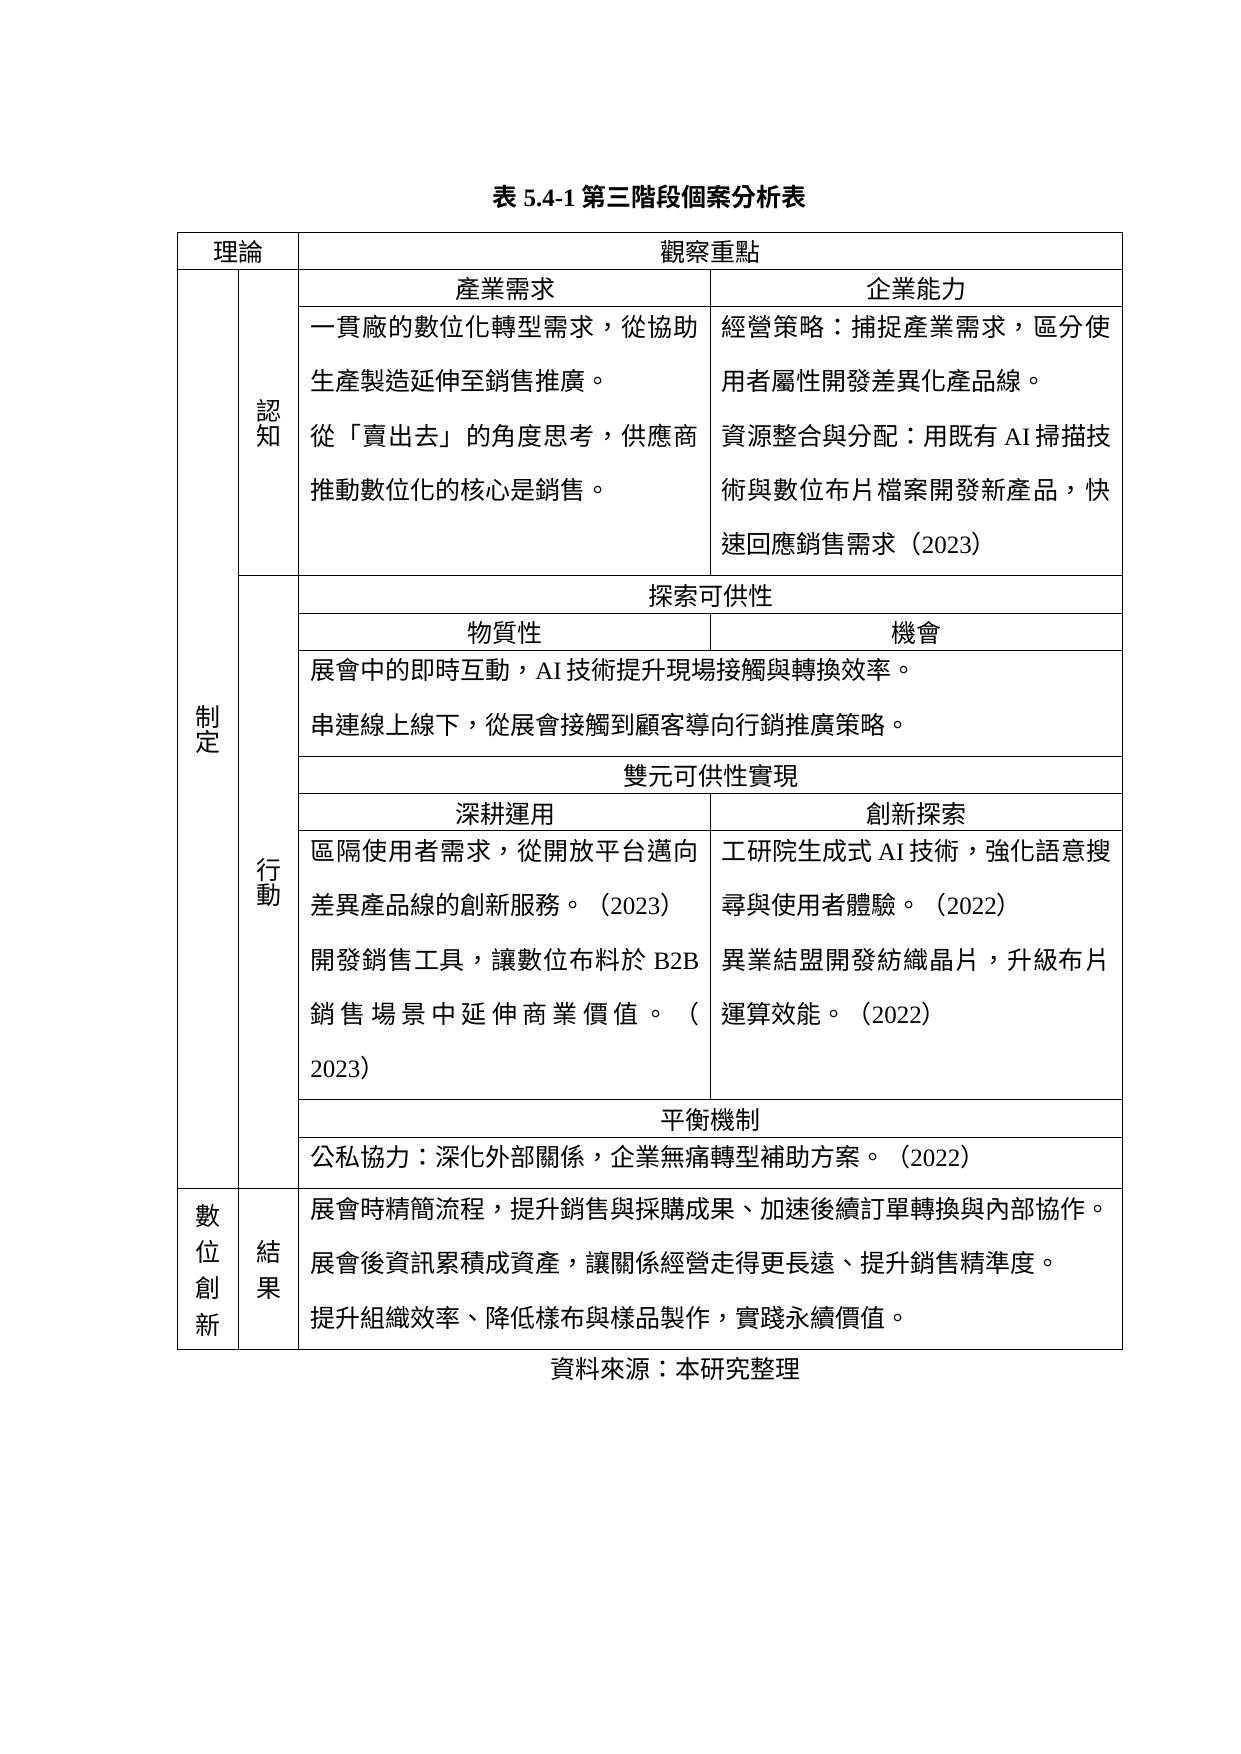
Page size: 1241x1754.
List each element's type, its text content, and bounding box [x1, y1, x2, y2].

table_cell 一貫廠的數位化轉型需求，從協助生產製造延伸至銷售推廣。 從「賣出去」的角度思考，供應商推動數位化的核心是銷售。 [299, 307, 710, 575]
table_cell 經營策略：捕捉產業需求，區分使用者屬性開發差異化產品線。 資源整合與分配：用既有AI掃描技術與數位布片檔案開發新產品，快速回應銷售需求（2023） [711, 307, 1122, 575]
table_cell 展會中的即時互動，AI技術提升現場接觸與轉換效率。 串連線上線下，從展會接觸到顧客導向行銷推廣策略。 [299, 651, 1122, 756]
table_cell 雙元可供性實現 [299, 757, 1122, 793]
table_cell 結果 [239, 1189, 298, 1348]
table_cell 機會 [711, 614, 1122, 650]
table_cell 物質性 [299, 614, 710, 650]
table_cell 公私協力：深化外部關係，企業無痛轉型補助方案。（2022） [299, 1138, 1122, 1188]
table_cell 探索可供性 [299, 576, 1122, 612]
table_header 理論 [178, 233, 298, 269]
table_cell 認知 [239, 270, 298, 575]
table_cell 創新探索 [711, 794, 1122, 830]
text 表 5.4-1 第三階段個案分析表 [177, 177, 1122, 213]
table_cell 平衡機制 [299, 1100, 1122, 1137]
table_cell 制定 [178, 270, 238, 1188]
table_cell 展會時精簡流程，提升銷售與採購成果、加速後續訂單轉換與內部協作。 展會後資訊累積成資產，讓關係經營走得更長遠、提升銷售精準度。 提升組織效率、降低樣布與樣品製作，實踐永續價值。 [299, 1189, 1122, 1348]
table_cell 企業能力 [711, 270, 1122, 306]
text 資料來源：本研究整理 [177, 1350, 1122, 1386]
table_cell 區隔使用者需求，從開放平台邁向差異產品線的創新服務。（2023） 開發銷售工具，讓數位布料於B2B銷售場景中延伸商業價值。（2023） [299, 831, 710, 1099]
table_cell 產業需求 [299, 270, 710, 306]
table_cell 深耕運用 [299, 794, 710, 830]
table_header 觀察重點 [299, 233, 1122, 269]
table_cell 數位創新 [178, 1189, 238, 1348]
table_cell 行動 [239, 576, 298, 1188]
table_cell 工研院生成式AI技術，強化語意搜尋與使用者體驗。（2022） 異業結盟開發紡織晶片，升級布片運算效能。（2022） [711, 831, 1122, 1099]
